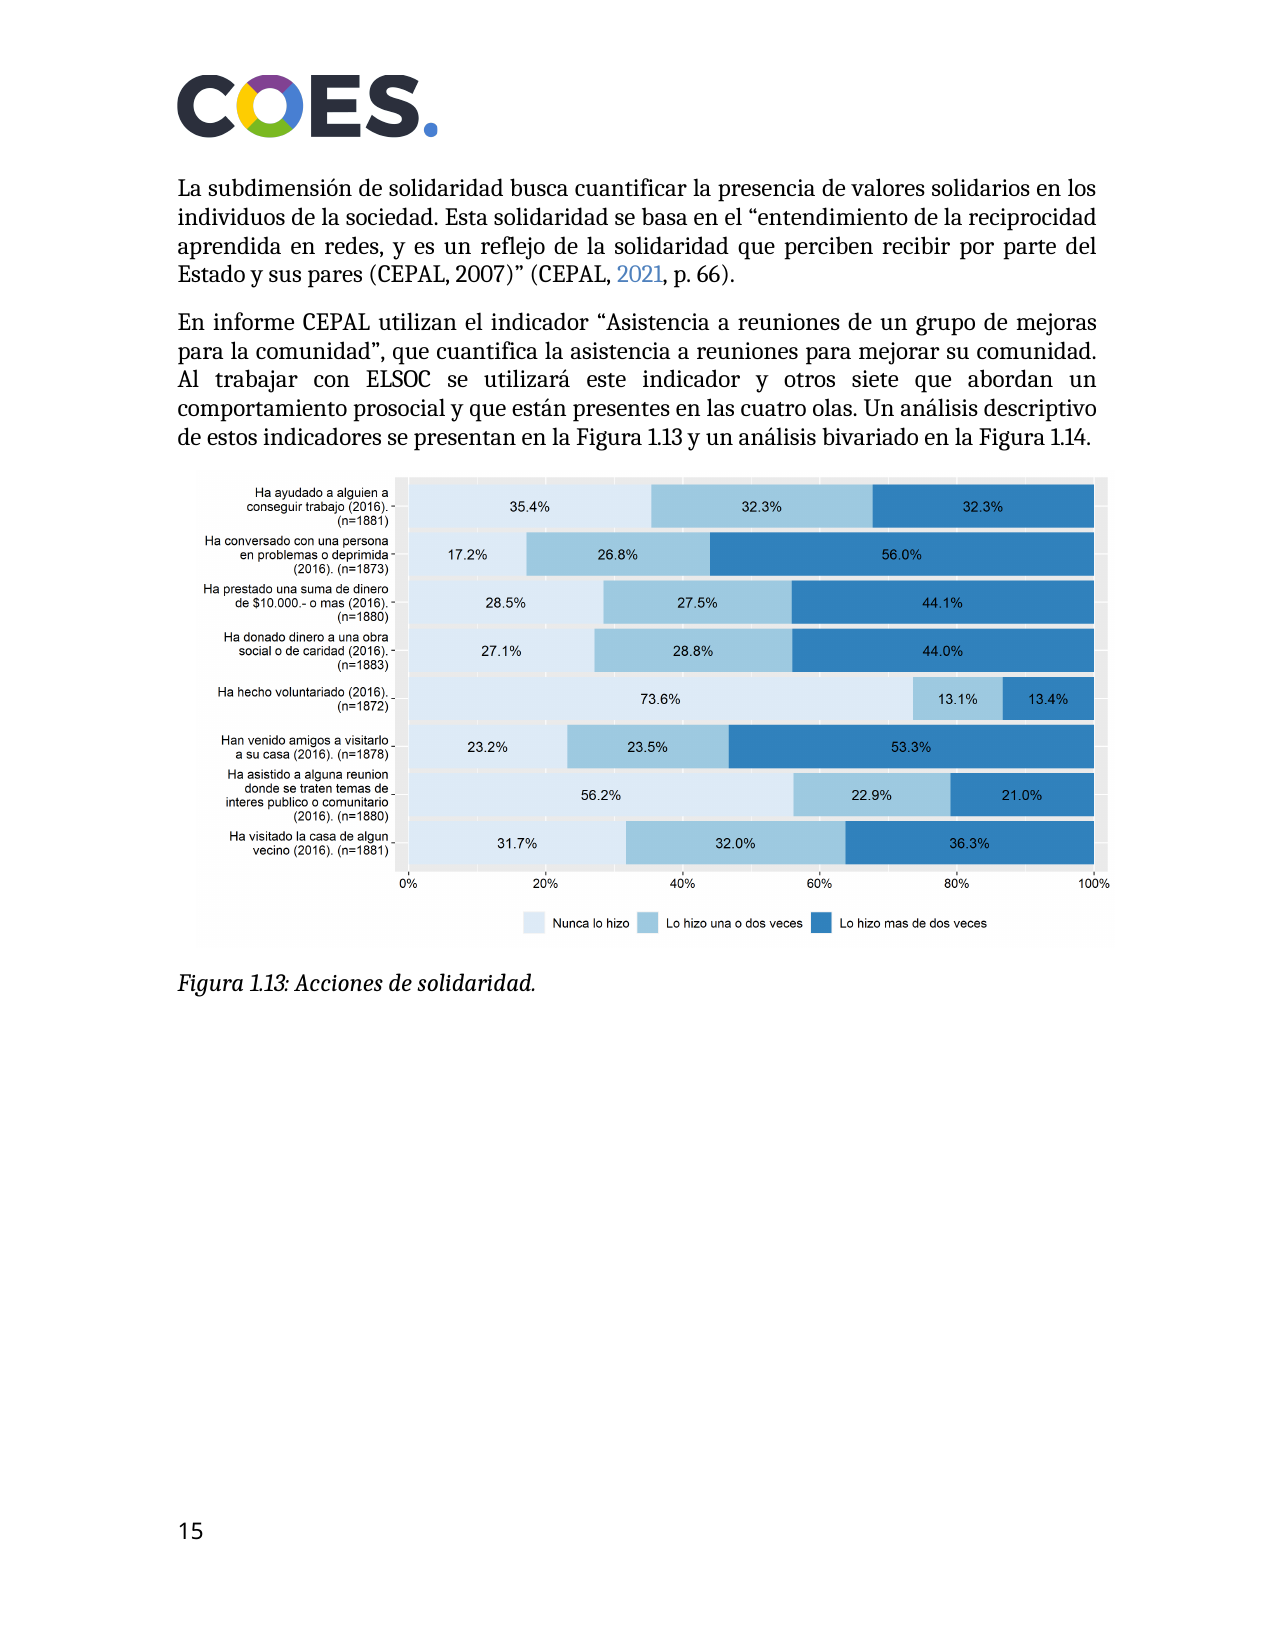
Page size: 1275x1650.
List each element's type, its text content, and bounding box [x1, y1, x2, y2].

text Figura 1.13: Acciones de solidaridad. [177, 969, 1098, 997]
text En informe CEPAL utilizan el indicador “Asistencia a reuniones de un grupo de mejoras para la comunidad”, que cuantifica la asistencia a reuniones para mejorar su comunidad. Al trabajar con ELSOC se utilizará este indicador y otros siete que abordan un comportamiento prosocial y que están presentes en las cuatro olas. Un análisis descriptivo de estos indicadores se presentan en la Figura 1.13 y un análisis bivariado en la Figura 1.14. [177, 308, 1098, 452]
picture [177, 75, 438, 146]
picture [196, 470, 1115, 948]
